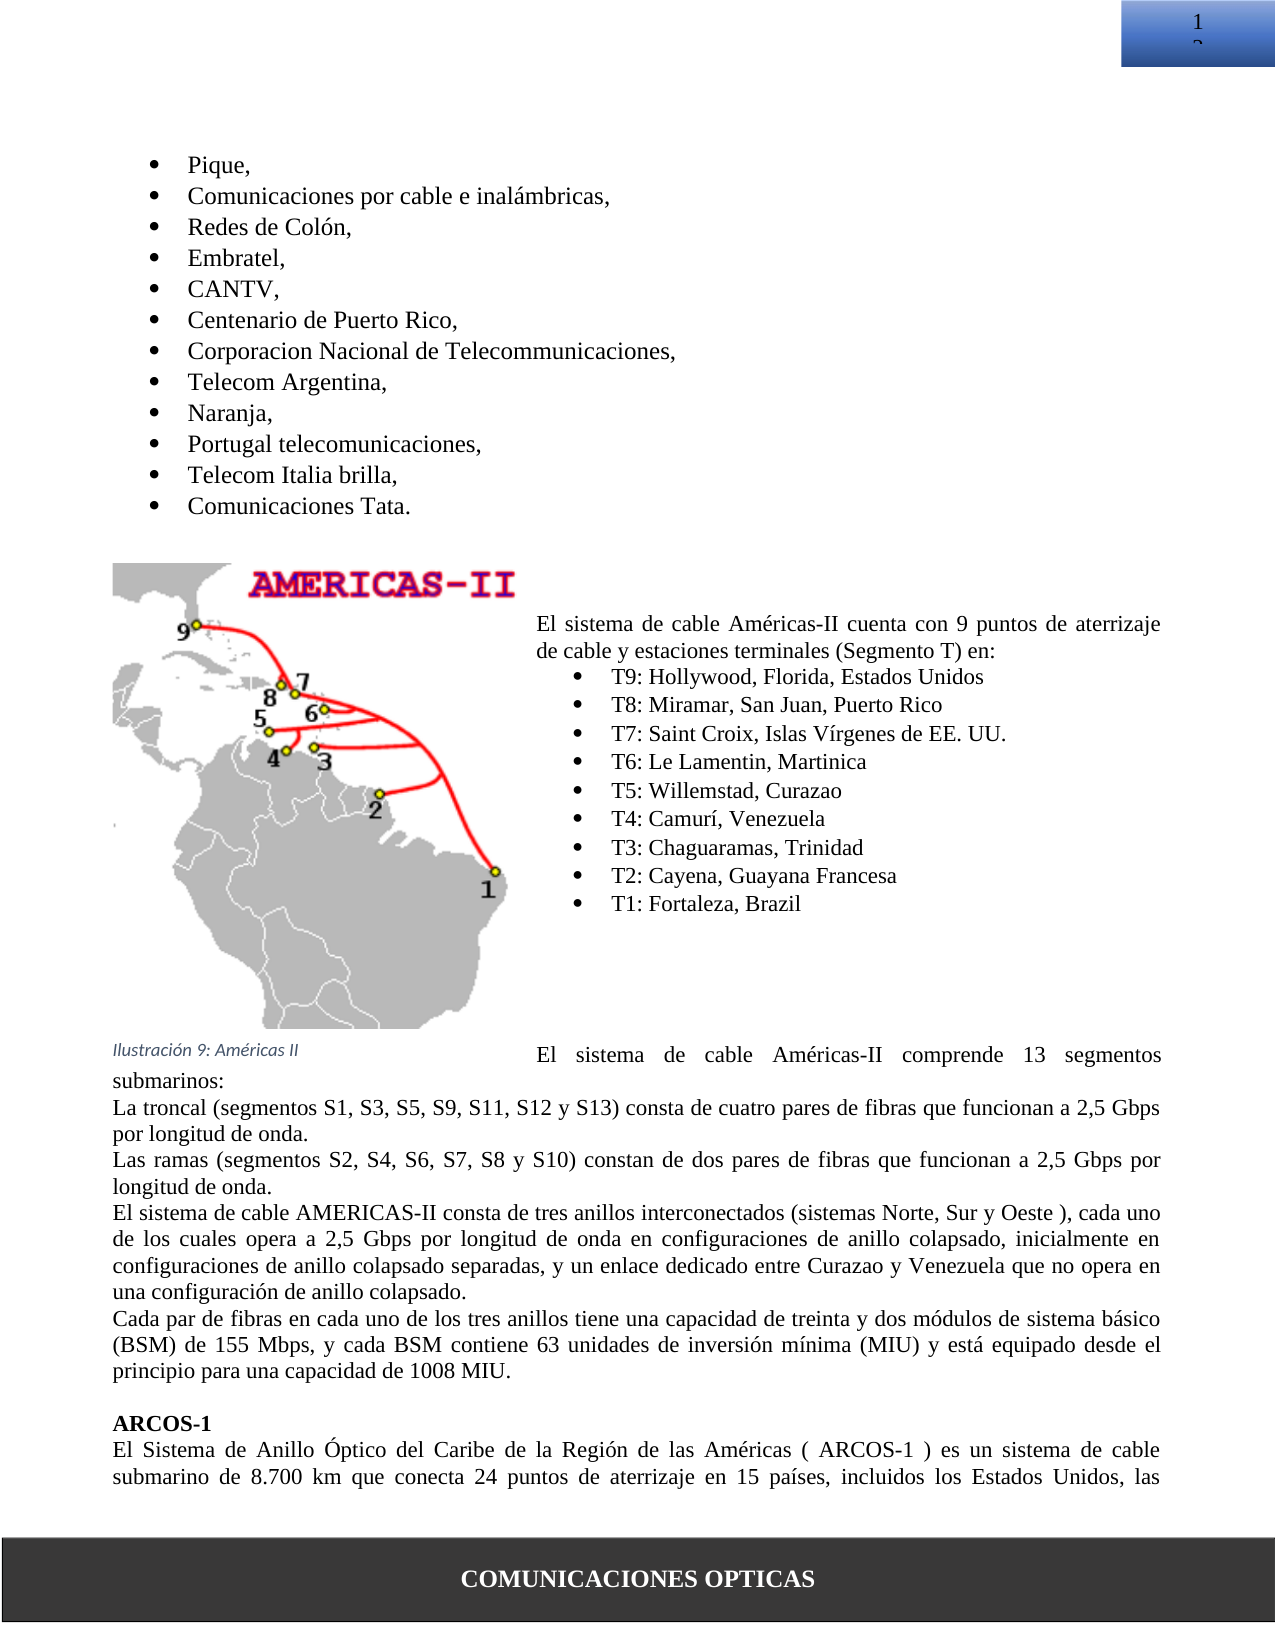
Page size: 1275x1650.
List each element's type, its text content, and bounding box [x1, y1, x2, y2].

list Comunicaciones Tata. [150, 491, 1162, 520]
list T3: Chaguaramas, Trinidad [518, 834, 1162, 860]
list T6: Le Lamentin, Martinica [518, 748, 1162, 775]
list Portugal telecomunicaciones, [150, 429, 1162, 458]
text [112, 1436, 1162, 1489]
list T1: Fortaleza, Brazil [518, 891, 1162, 917]
text El sistema de cable Américas-II comprende 13 segmentos submarinos: [112, 1041, 1162, 1094]
picture [1121, 0, 1275, 67]
text El sistema de cable Américas-II cuenta con 9 puntos de aterrizaje de cable y estaciones terminales (Segmento T) en: [518, 610, 1162, 663]
list CANTV, [150, 274, 1162, 303]
list Telecom Italia brilla, [150, 460, 1162, 489]
list T5: Willemstad, Curazao [518, 777, 1162, 803]
list T8: Miramar, San Juan, Puerto Rico [518, 691, 1162, 718]
text El sistema de cable AMERICAS-II consta de tres anillos interconectados (sistemas Norte, Sur y Oeste ), cada uno de los cuales opera a 2,5 Gbps por longitud de onda en configuraciones de anillo colapsado, inicialmente en configuraciones de anillo colapsado separadas, y un enlace dedicado entre Curazao y Venezuela que no opera en una configuración de anillo colapsado. [112, 1199, 1162, 1304]
subtitle ARCOS-1 [112, 1410, 1162, 1436]
list Redes de Colón, [150, 212, 1162, 241]
text Las ramas (segmentos S2, S4, S6, S7, S8 y S10) constan de dos pares de fibras que funcionan a 2,5 Gbps por longitud de onda. [112, 1146, 1162, 1199]
list Embratel, [150, 243, 1162, 272]
list T9: Hollywood, Florida, Estados Unidos [518, 663, 1162, 689]
list Naranja, [150, 398, 1162, 427]
text La troncal (segmentos S1, S3, S5, S9, S11, S12 y S13) consta de cuatro pares de fibras que funcionan a 2,5 Gbps por longitud de onda. [112, 1094, 1162, 1146]
list Corporacion Nacional de Telecommunicaciones, [150, 336, 1162, 365]
text Cada par de fibras en cada uno de los tres anillos tiene una capacidad de treinta y dos módulos de sistema básico (BSM) de 155 Mbps, y cada BSM contiene 63 unidades de inversión mínima (MIU) y está equipado desde el principio para una capacidad de 1008 MIU. [112, 1304, 1162, 1384]
list T4: Camurí, Venezuela [518, 805, 1162, 832]
picture [112, 563, 518, 1029]
list T2: Cayena, Guayana Francesa [518, 862, 1162, 888]
list Telecom Argentina, [150, 367, 1162, 396]
list Pique, [150, 150, 1162, 179]
list Comunicaciones por cable e inalámbricas, [150, 181, 1162, 210]
list Centenario de Puerto Rico, [150, 305, 1162, 334]
list T7: Saint Croix, Islas Vírgenes de EE. UU. [518, 720, 1162, 746]
